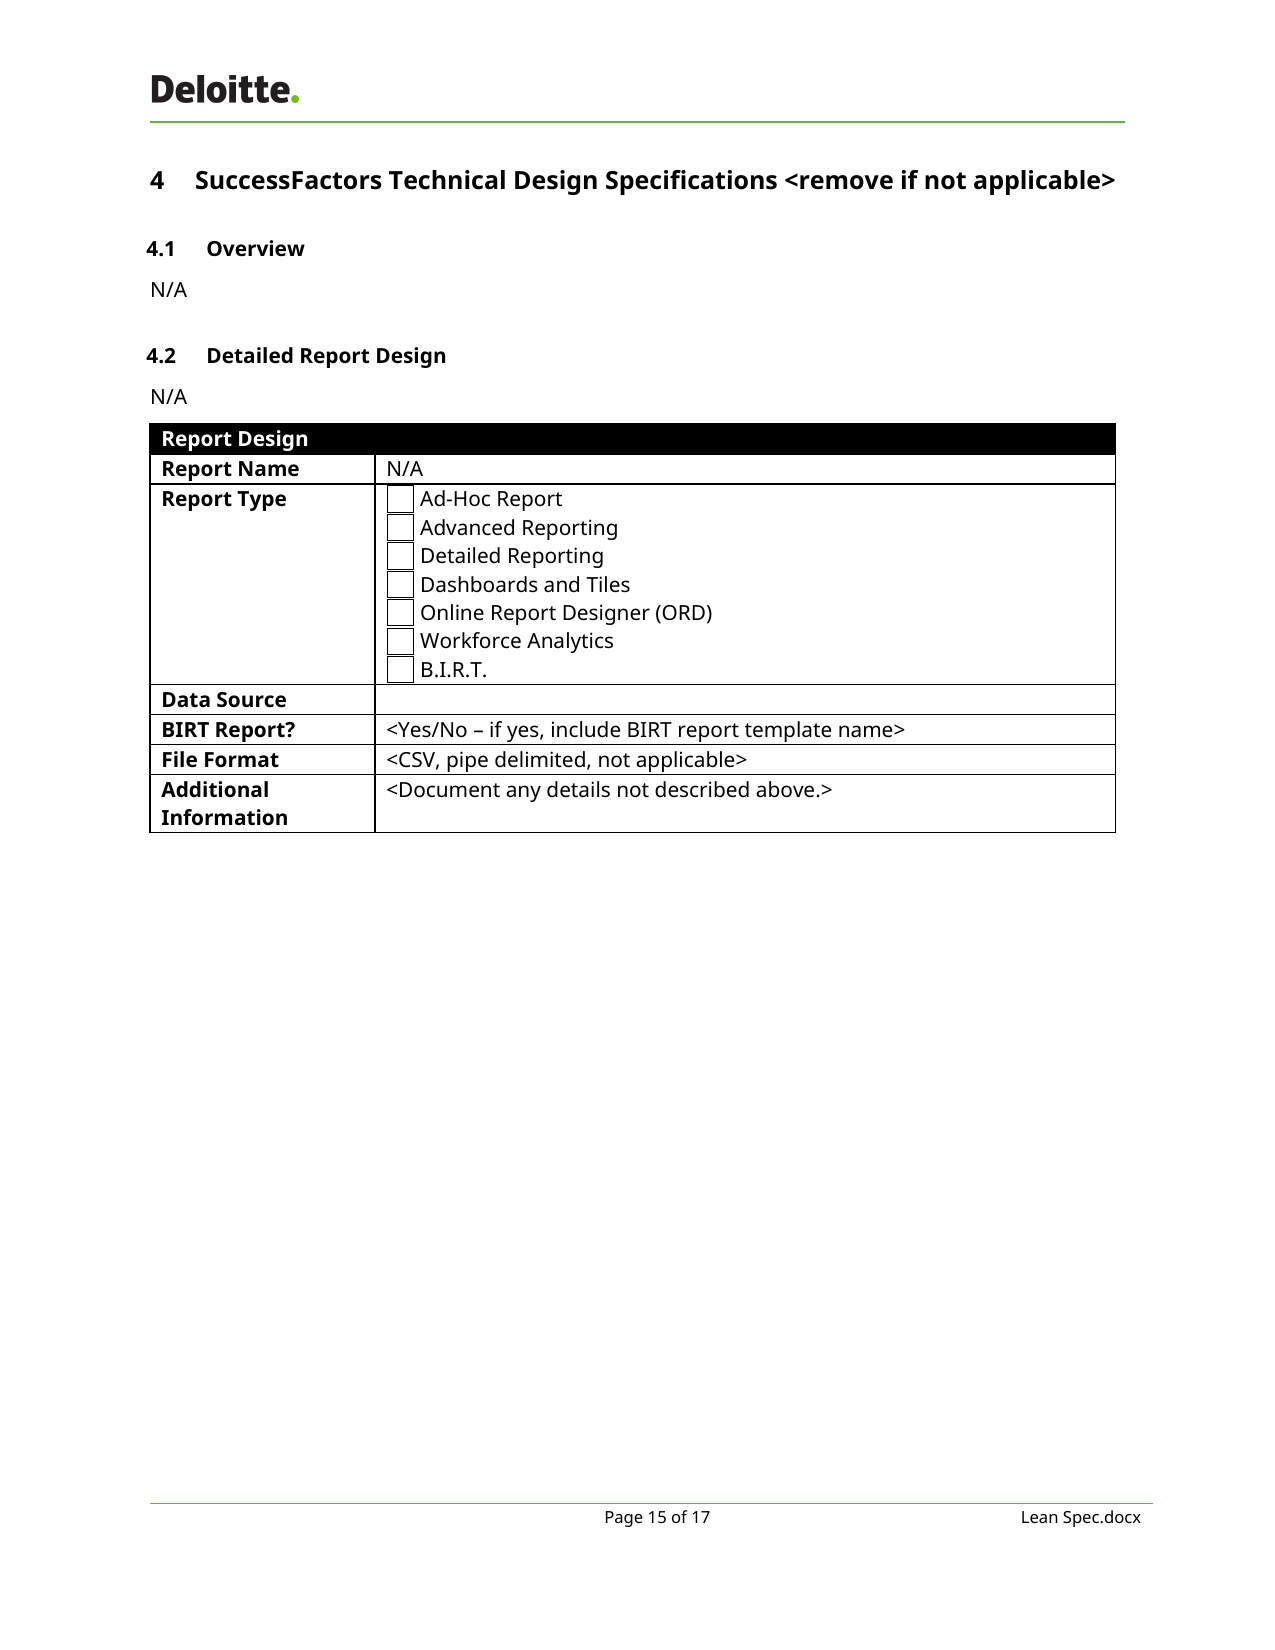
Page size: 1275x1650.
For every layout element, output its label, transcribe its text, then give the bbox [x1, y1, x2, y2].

table_cell <Document any details not described above.> [376, 775, 1115, 832]
table_cell Ad-Hoc Report Advanced Reporting Detailed Reporting Dashboards and Tiles Online Report Designer (ORD) Workforce Analytics B.I.R.T. [376, 485, 1115, 683]
subtitle Overview [146, 234, 1125, 262]
text N/A [150, 275, 1125, 303]
table_cell Report Name [151, 455, 374, 483]
table_header Report Design [151, 425, 1115, 453]
table_cell <CSV, pipe delimited, not applicable> [376, 745, 1115, 773]
subtitle Detailed Report Design [146, 341, 1125, 369]
table_cell File Format [151, 745, 374, 773]
table_cell BIRT Report? [151, 715, 374, 743]
text N/A [150, 382, 1125, 410]
table_cell Additional Information [151, 775, 374, 832]
table_cell [376, 685, 1115, 713]
picture [151, 75, 299, 103]
table_cell <Yes/No – if yes, include BIRT report template name> [376, 715, 1115, 743]
table_cell N/A [376, 455, 1115, 483]
subtitle SuccessFactors Technical Design Specifications <remove if not applicable> [150, 162, 1125, 197]
table_cell Data Source [151, 685, 374, 713]
table_cell Report Type [151, 485, 374, 683]
